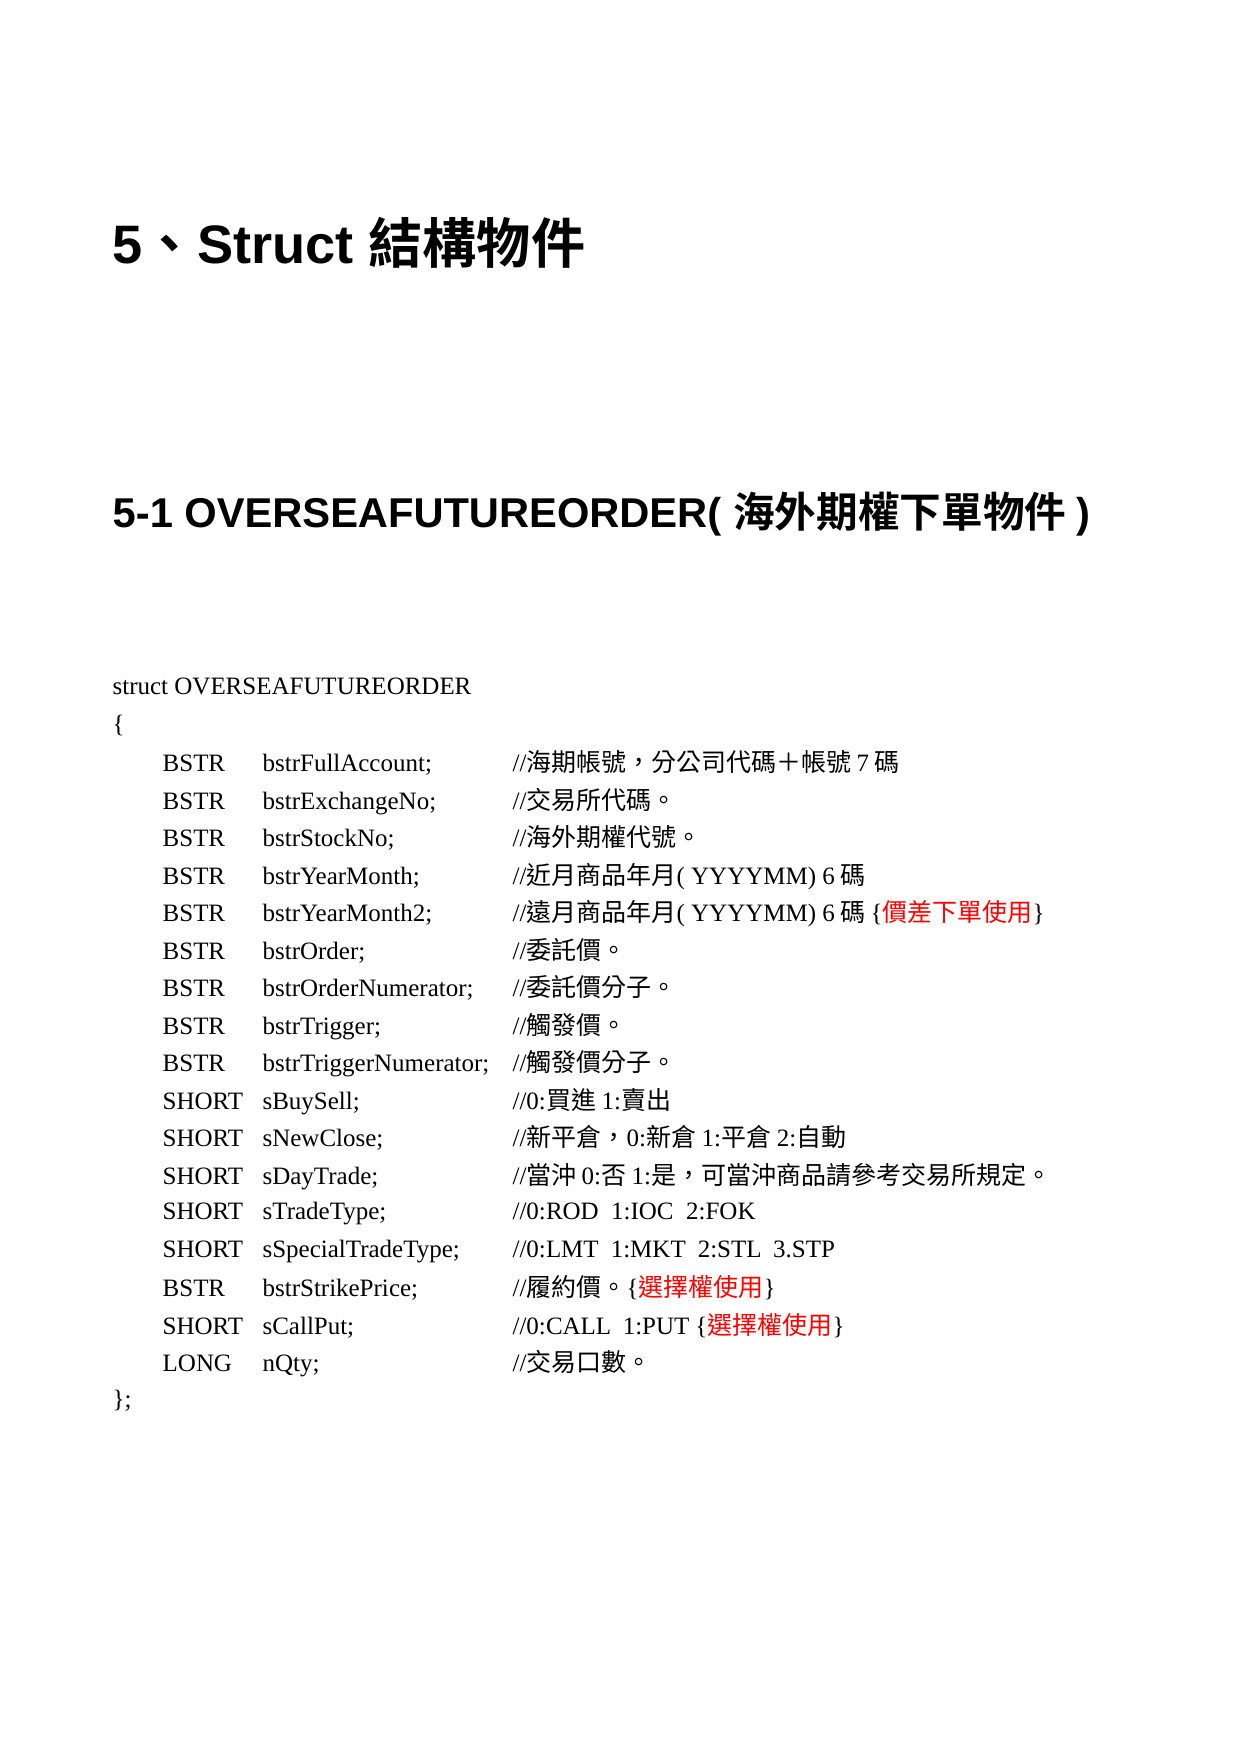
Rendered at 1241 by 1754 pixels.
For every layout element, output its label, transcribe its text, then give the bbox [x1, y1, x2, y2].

text }; [112, 1379, 1128, 1417]
text { [112, 704, 1128, 742]
text SHORT sTradeType; //0:ROD 1:IOC 2:FOK [112, 1192, 1128, 1229]
text SHORT sSpecialTradeType; //0:LMT 1:MKT 2:STL 3.STP [112, 1229, 1128, 1267]
text LONG nQty; //交易口數。 [112, 1342, 1128, 1379]
text BSTR bstrFullAccount; //海期帳號，分公司代碼＋帳號7碼 [112, 742, 1128, 779]
text SHORT sDayTrade; //當沖0:否 1:是，可當沖商品請參考交易所規定。 [112, 1154, 1128, 1192]
text SHORT sBuySell; //0:買進 1:賣出 [112, 1079, 1128, 1117]
text SHORT sCallPut; //0:CALL 1:PUT {選擇權使用} [112, 1304, 1128, 1342]
text BSTR bstrExchangeNo; //交易所代碼。 [112, 779, 1128, 817]
text SHORT sNewClose; //新平倉，0:新倉 1:平倉 2:自動 [112, 1117, 1128, 1154]
text struct OVERSEAFUTUREORDER [112, 667, 1128, 704]
text BSTR bstrYearMonth2; //遠月商品年月( YYYYMM) 6碼 {價差下單使用} [112, 892, 1128, 929]
subtitle 5-1 OVERSEAFUTUREORDER( 海外期權下單物件 ) [112, 471, 1128, 546]
text BSTR bstrTrigger; //觸發價。 [112, 1004, 1128, 1042]
text BSTR bstrOrderNumerator; //委託價分子。 [112, 967, 1128, 1004]
text BSTR bstrStrikePrice; //履約價。{選擇權使用} [112, 1267, 1128, 1304]
text BSTR bstrOrder; //委託價。 [112, 929, 1128, 967]
subtitle 5、Struct 結構物件 [112, 183, 1128, 296]
text BSTR bstrStockNo; //海外期權代號。 [112, 817, 1128, 854]
text BSTR bstrTriggerNumerator; //觸發價分子。 [112, 1042, 1128, 1079]
text BSTR bstrYearMonth; //近月商品年月( YYYYMM) 6碼 [112, 854, 1128, 892]
